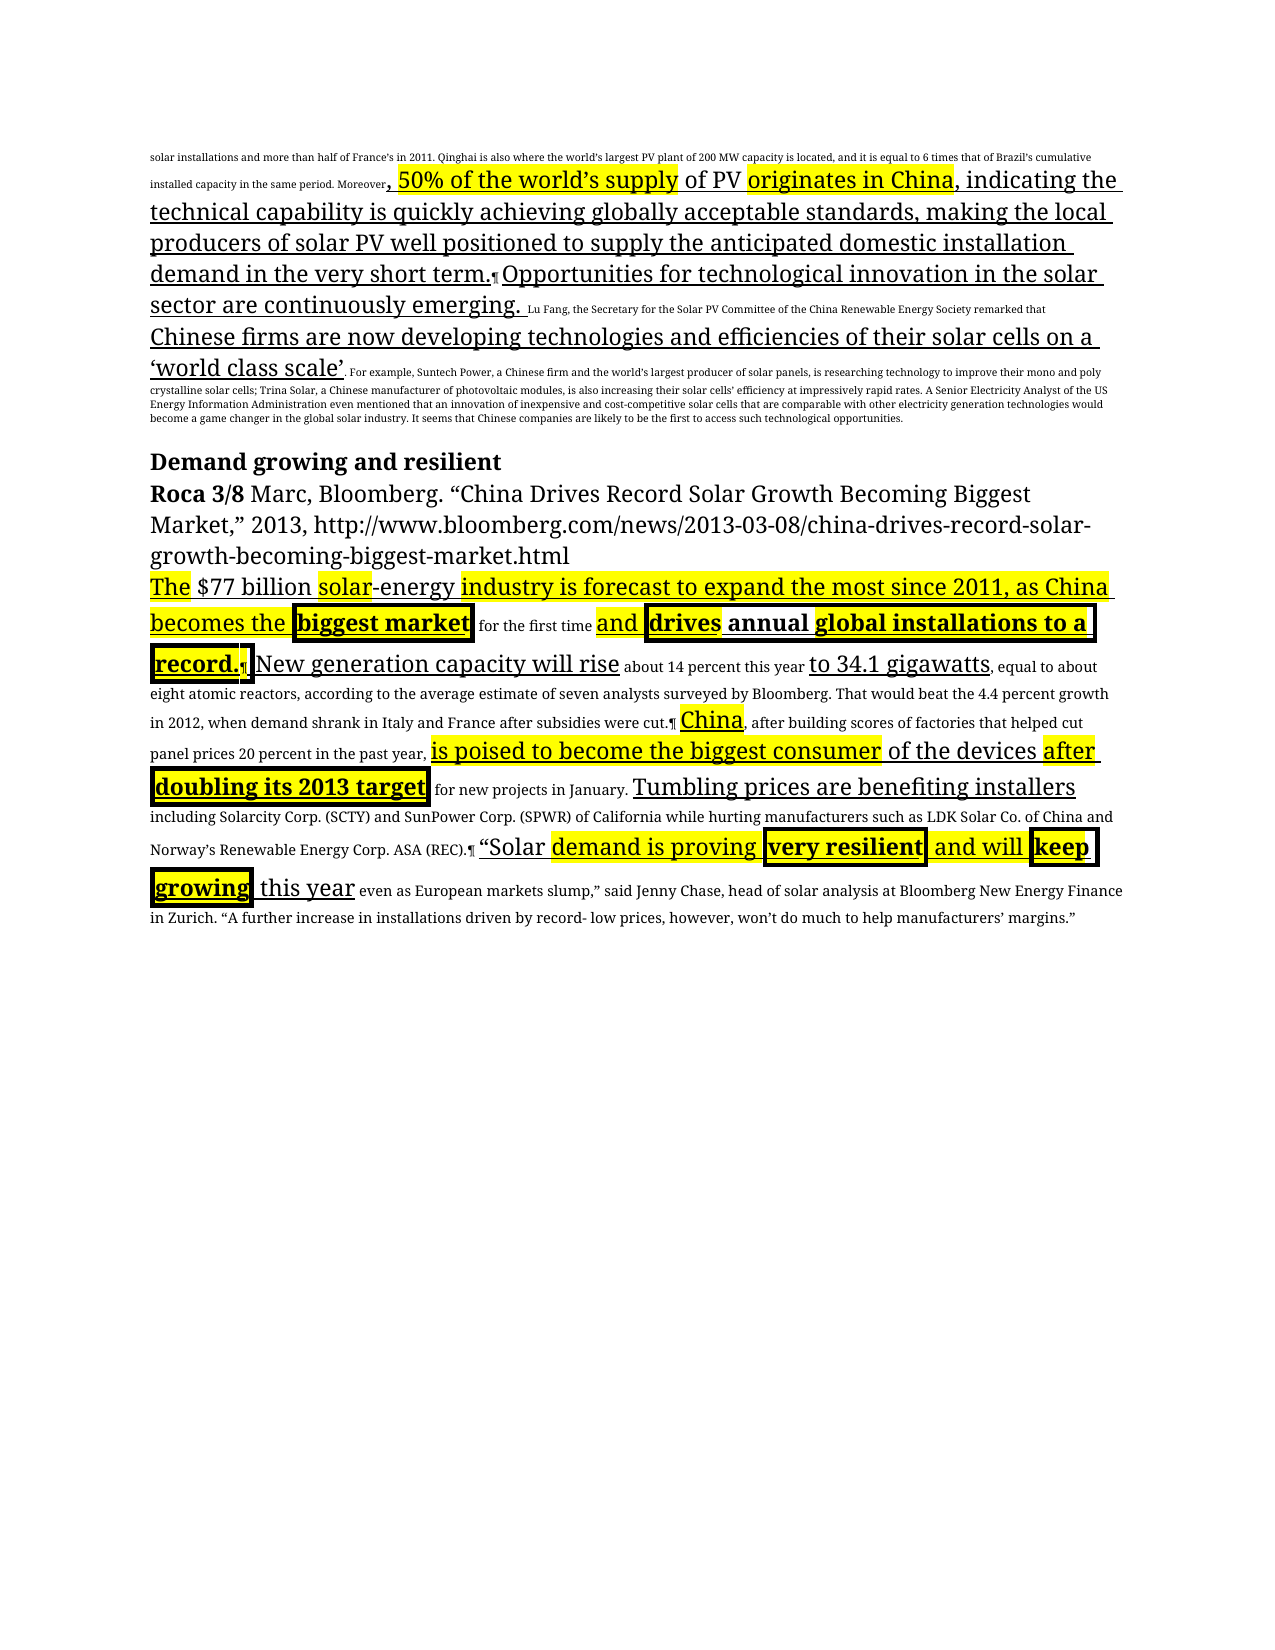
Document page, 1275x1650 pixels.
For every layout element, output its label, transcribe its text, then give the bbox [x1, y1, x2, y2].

text The $77 billion solar-energy industry is forecast to expand the most since 2011, as China becomes the biggest market for the first time and drives annual global installations to a record.¶ New generation capacity will rise about 14 percent this year to 34.1 gigawatts, equal to about eight atomic reactors, according to the average estimate of seven analysts surveyed by Bloomberg. That would beat the 4.4 percent growth in 2012, when demand shrank in Italy and France after subsidies were cut.¶ China, after building scores of factories that helped cut panel prices 20 percent in the past year, is poised to become the biggest consumer of the devices after doubling its 2013 target for new projects in January. Tumbling prices are benefiting installers including Solarcity Corp. (SCTY) and SunPower Corp. (SPWR) of California while hurting manufacturers such as LDK Solar Co. of China and Norway’s Renewable Energy Corp. ASA (REC).¶ “Solar demand is proving very resilient and will keep growing this year even as European markets slump,” said Jenny Chase, head of solar analysis at Bloomberg New Energy Finance in Zurich. “A further increase in installations driven by record- low prices, however, won’t do much to help manufacturers’ margins.” [150, 571, 1125, 928]
subtitle Demand growing and resilient [150, 446, 1125, 477]
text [150, 150, 1125, 425]
text Roca 3/8 Marc, Bloomberg. “China Drives Record Solar Growth Becoming Biggest Market,” 2013, http://www.bloomberg.com/news/2013-03-08/china-drives-record-solar-growth-becoming-biggest-market.html [150, 477, 1125, 571]
